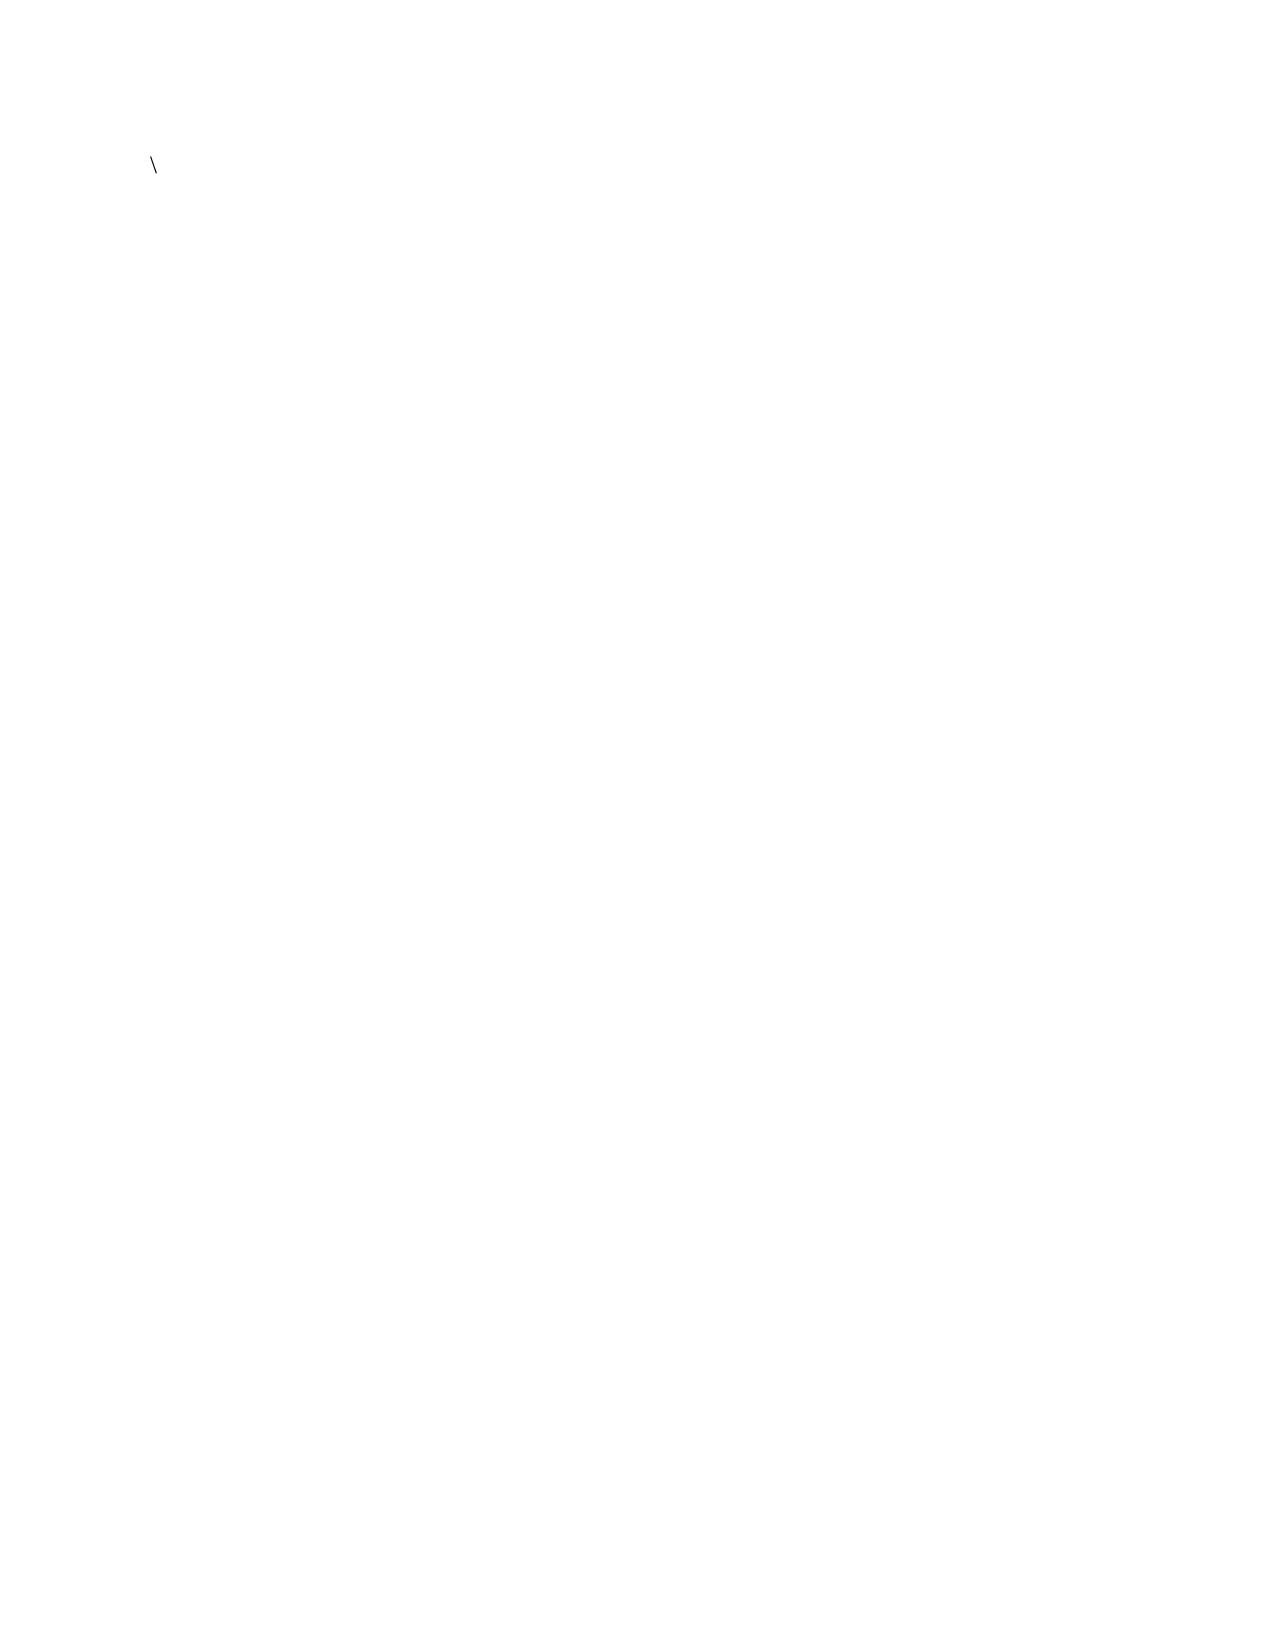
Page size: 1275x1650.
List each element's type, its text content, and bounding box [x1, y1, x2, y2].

text \ [150, 150, 1125, 179]
